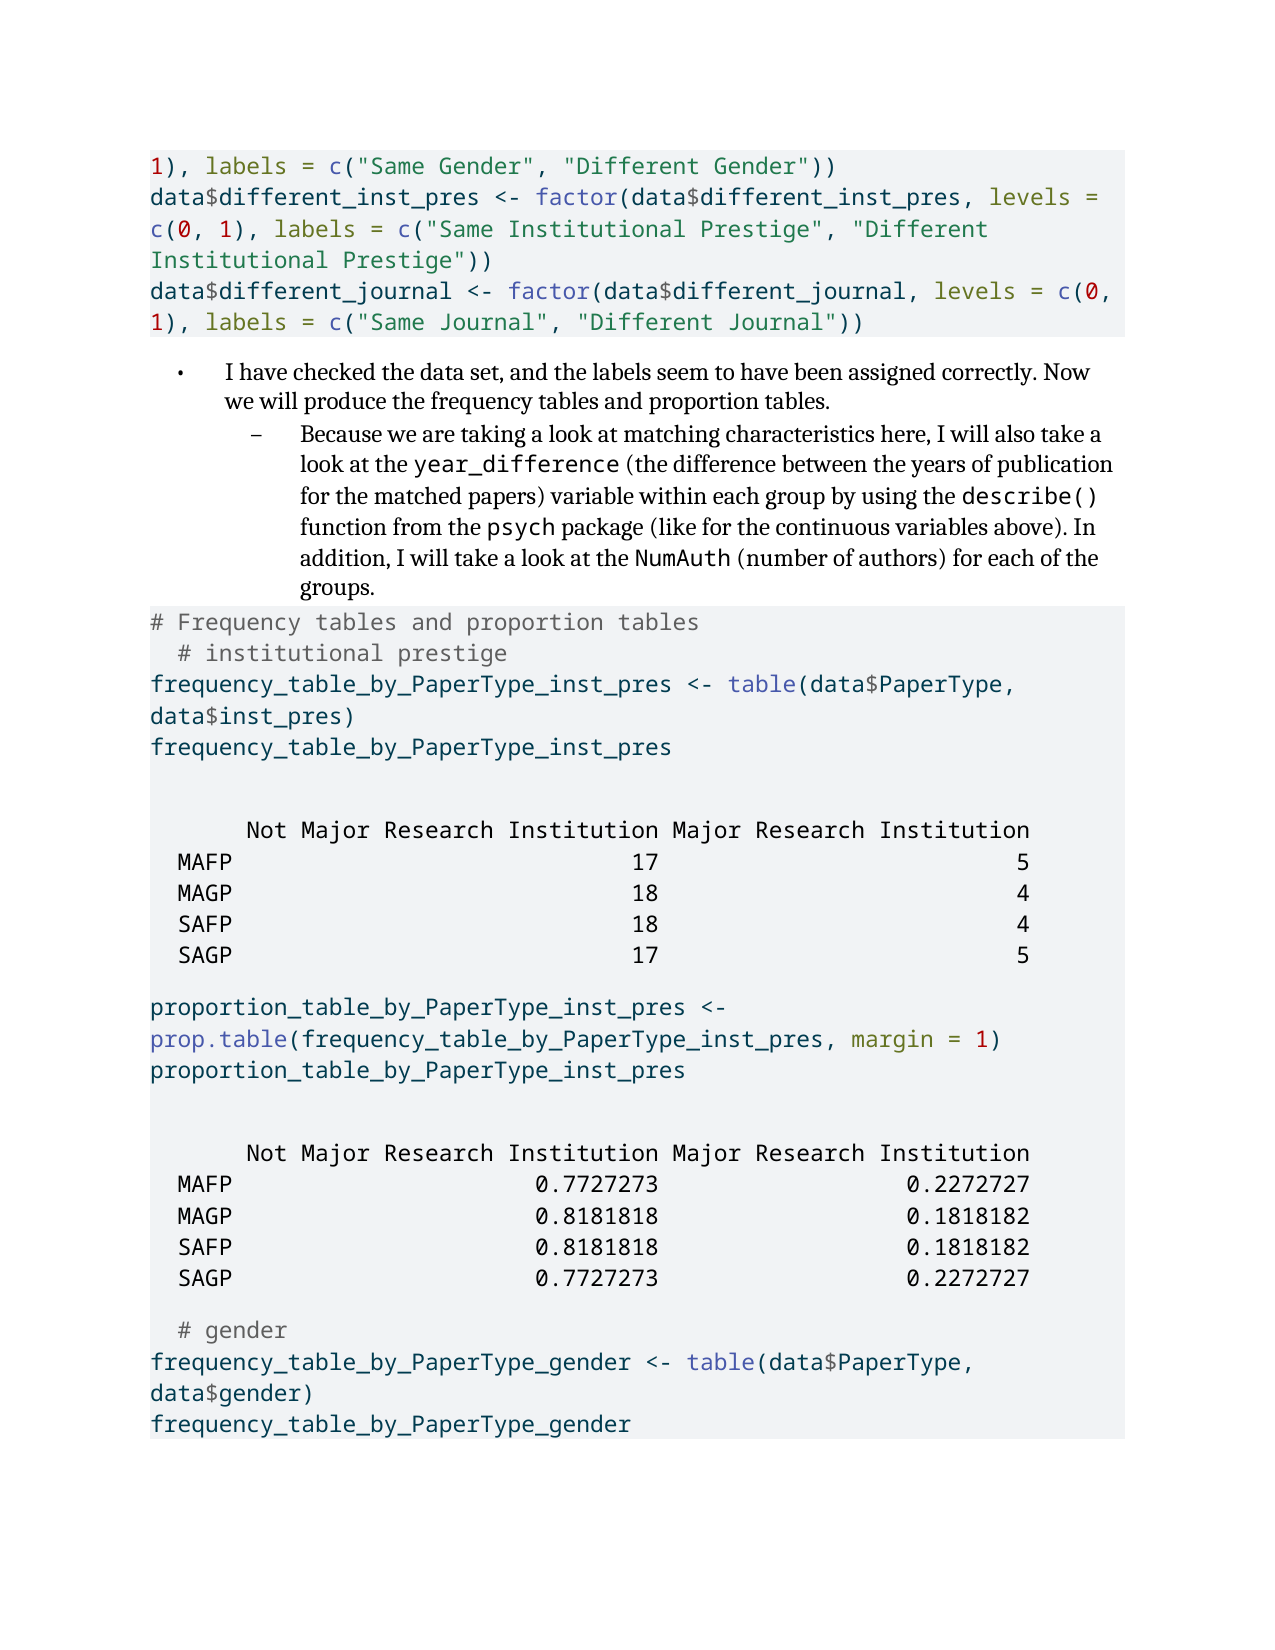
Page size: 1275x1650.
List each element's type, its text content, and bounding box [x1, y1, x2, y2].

list I have checked the data set, and the labels seem to have been assigned correctly. Now we will produce the frequency tables and proportion tables. [175, 358, 1125, 416]
text proportion_table_by_PaperType_inst_pres <- prop.table(frequency_table_by_PaperType_inst_pres, margin = 1) proportion_table_by_PaperType_inst_pres [150, 991, 1125, 1085]
text # Frequency tables and proportion tables # institutional prestige frequency_table_by_PaperType_inst_pres <- table(data$PaperType, data$inst_pres) frequency_table_by_PaperType_inst_pres [150, 606, 1125, 762]
list Because we are taking a look at matching characteristics here, I will also take a look at the year_difference (the difference between the years of publication for the matched papers) variable within each group by using the describe() function from the psych package (like for the continuous variables above). In addition, I will take a look at the NumAuth (number of authors) for each of the groups. [250, 419, 1125, 602]
text Not Major Research Institution Major Research Institution MAFP 17 5 MAGP 18 4 SAFP 18 4 SAGP 17 5 [150, 783, 1125, 970]
text # gender frequency_table_by_PaperType_gender <- table(data$PaperType, data$gender) frequency_table_by_PaperType_gender [287, 1314, 1125, 1439]
